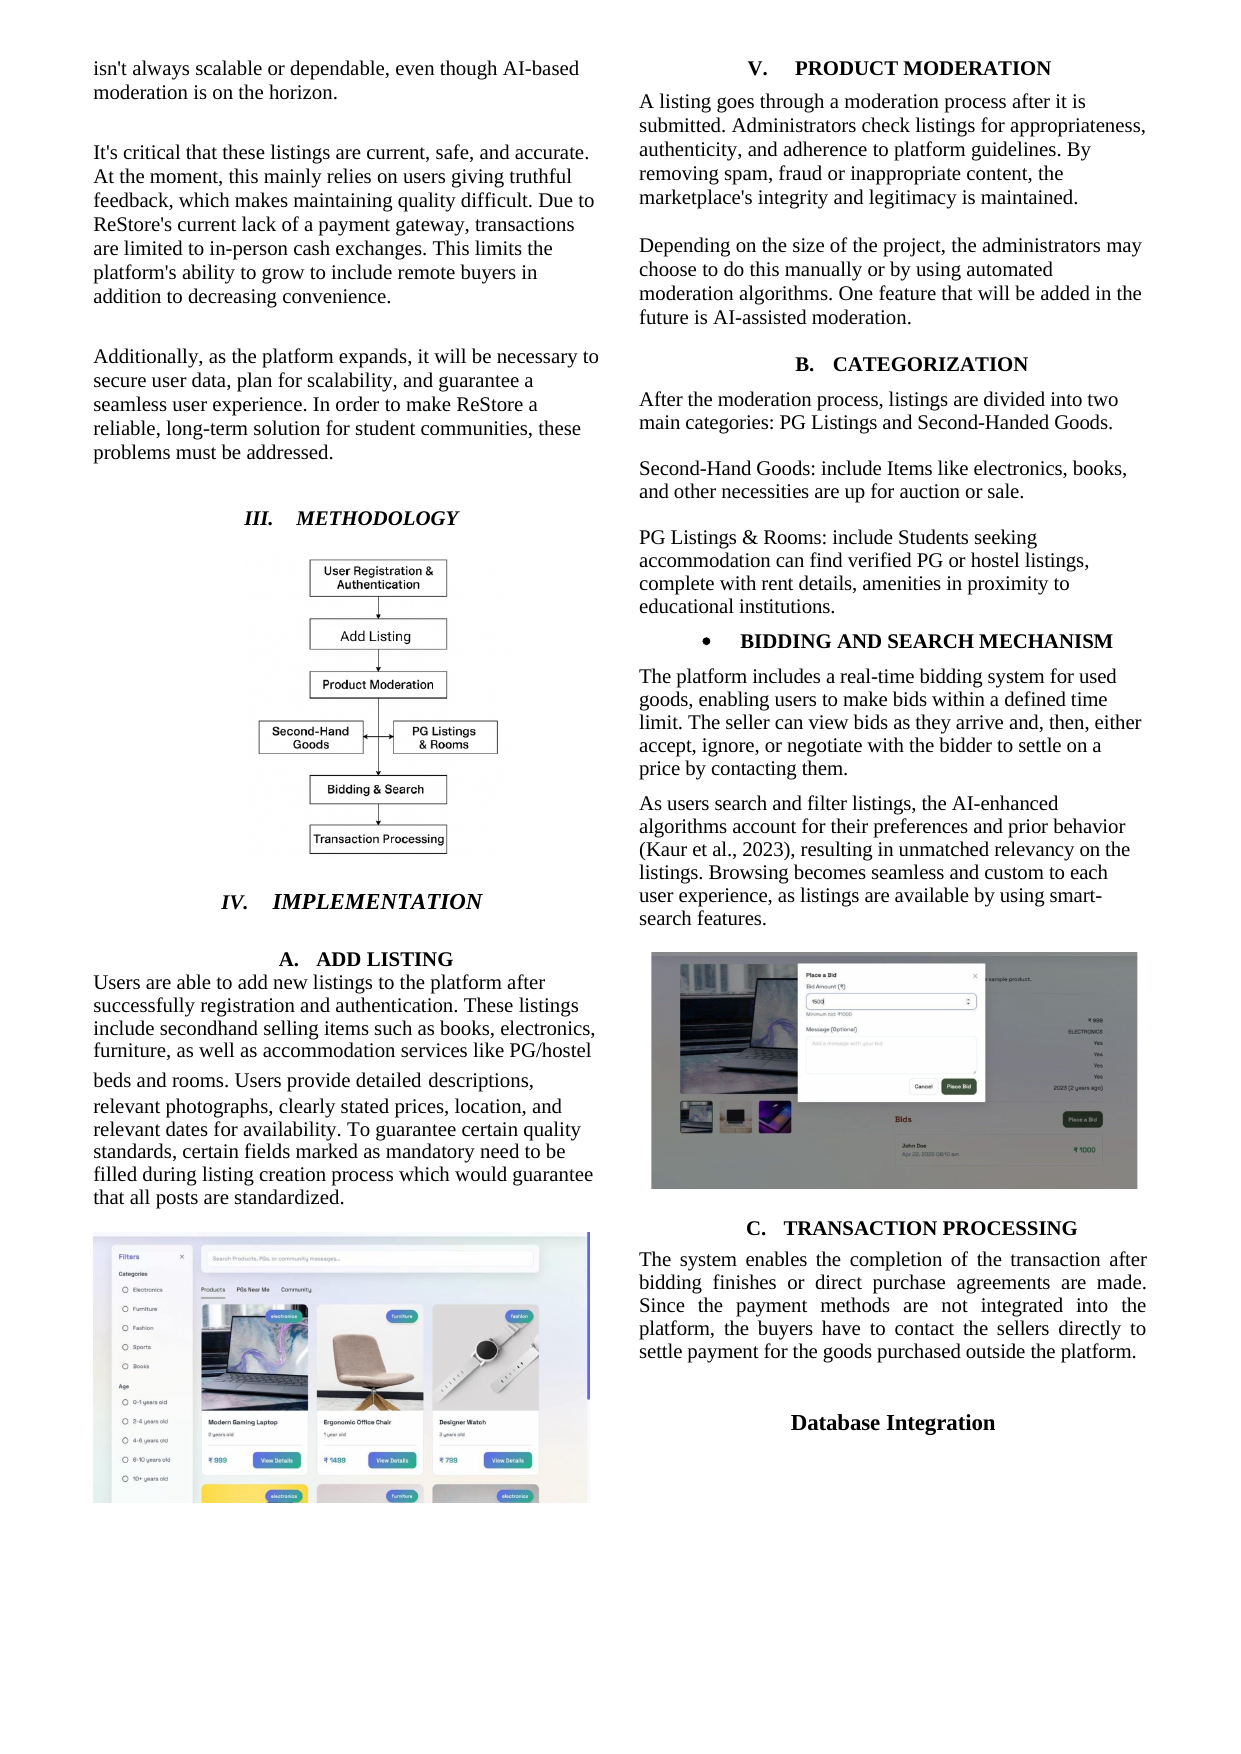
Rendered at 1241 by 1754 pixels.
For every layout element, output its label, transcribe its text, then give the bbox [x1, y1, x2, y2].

list ADD LISTING [131, 947, 601, 971]
subtitle TRANSACTION PROCESSING [676, 1216, 1147, 1240]
subtitle IMPLEMENTATION [93, 888, 601, 914]
text The system enables the completion of the transaction after bidding finishes or direct purchase agreements are made. Since the payment methods are not integrated into the platform, the buyers have to contact the sellers directly to settle payment for the goods purchased outside the platform. [639, 1248, 1147, 1363]
list BIDDING AND SEARCH MECHANISM [669, 630, 1147, 653]
list CATEGORIZATION [676, 353, 1147, 376]
picture [93, 1232, 590, 1503]
text After the moderation process, listings are divided into two main categories: PG Listings and Second-Handed Goods. Second-Hand Goods: include Items like electronics, books, and other necessities are up for auction or sale. PG Listings & Rooms: include Students seeking accommodation can find verified PG or hostel listings, complete with rent details, amenities in proximity to educational institutions. [639, 389, 1147, 618]
picture [651, 952, 1138, 1189]
list As users search and filter listings, the AI-enhanced algorithms account for their preferences and prior behavior (Kaur et al., 2023), resulting in unmatched relevancy on the listings. Browsing becomes seamless and custom to each user experience, as listings are available by using smart-search features. [639, 792, 1147, 930]
text It's critical that these listings are current, safe, and accurate. At the moment, this mainly relies on users giving truthful feedback, which makes maintaining quality difficult. Due to ReStore's current lack of a payment gateway, transactions are limited to in-person cash exchanges. This limits the platform's ability to grow to include remote buyers in addition to decreasing convenience. [93, 140, 601, 308]
subtitle PRODUCT MODERATION [639, 56, 1147, 80]
list The platform includes a real-time bidding system for used goods, enabling users to make bids within a defined time limit. The seller can view bids as they arrive and, then, either accept, ignore, or negotiate with the bidder to settle on a price by contacting them. [639, 666, 1147, 780]
text Additionally, as the platform expands, it will be necessary to secure user data, plan for scalability, and guarantee a seamless user experience. In order to make ReStore a reliable, long-term solution for student communities, these problems must be addressed. [93, 344, 601, 464]
subtitle METHODOLOGY [93, 506, 601, 530]
text Database Integration [639, 1411, 1147, 1436]
text A listing goes through a moderation process after it is submitted. Administrators check listings for appropriateness, authenticity, and adherence to platform guidelines. By removing spam, fraud or inappropriate content, the marketplace's integrity and legitimacy is maintained. Depending on the size of the project, the administrators may choose to do this manually or by using automated moderation algorithms. One feature that will be added in the future is AI-assisted moderation. [639, 89, 1147, 329]
text Users are able to add new listings to the platform after successfully registration and authentication. These listings include secondhand selling items such as books, electronics, furniture, as well as accommodation services like PG/hostel beds and rooms. Users provide detailed descriptions, relevant photographs, clearly stated prices, location, and relevant dates for availability. To guarantee certain quality standards, certain fields marked as mandatory need to be filled during listing creation process which would guarantee that all posts are standardized. [93, 971, 601, 1209]
picture [180, 548, 598, 861]
